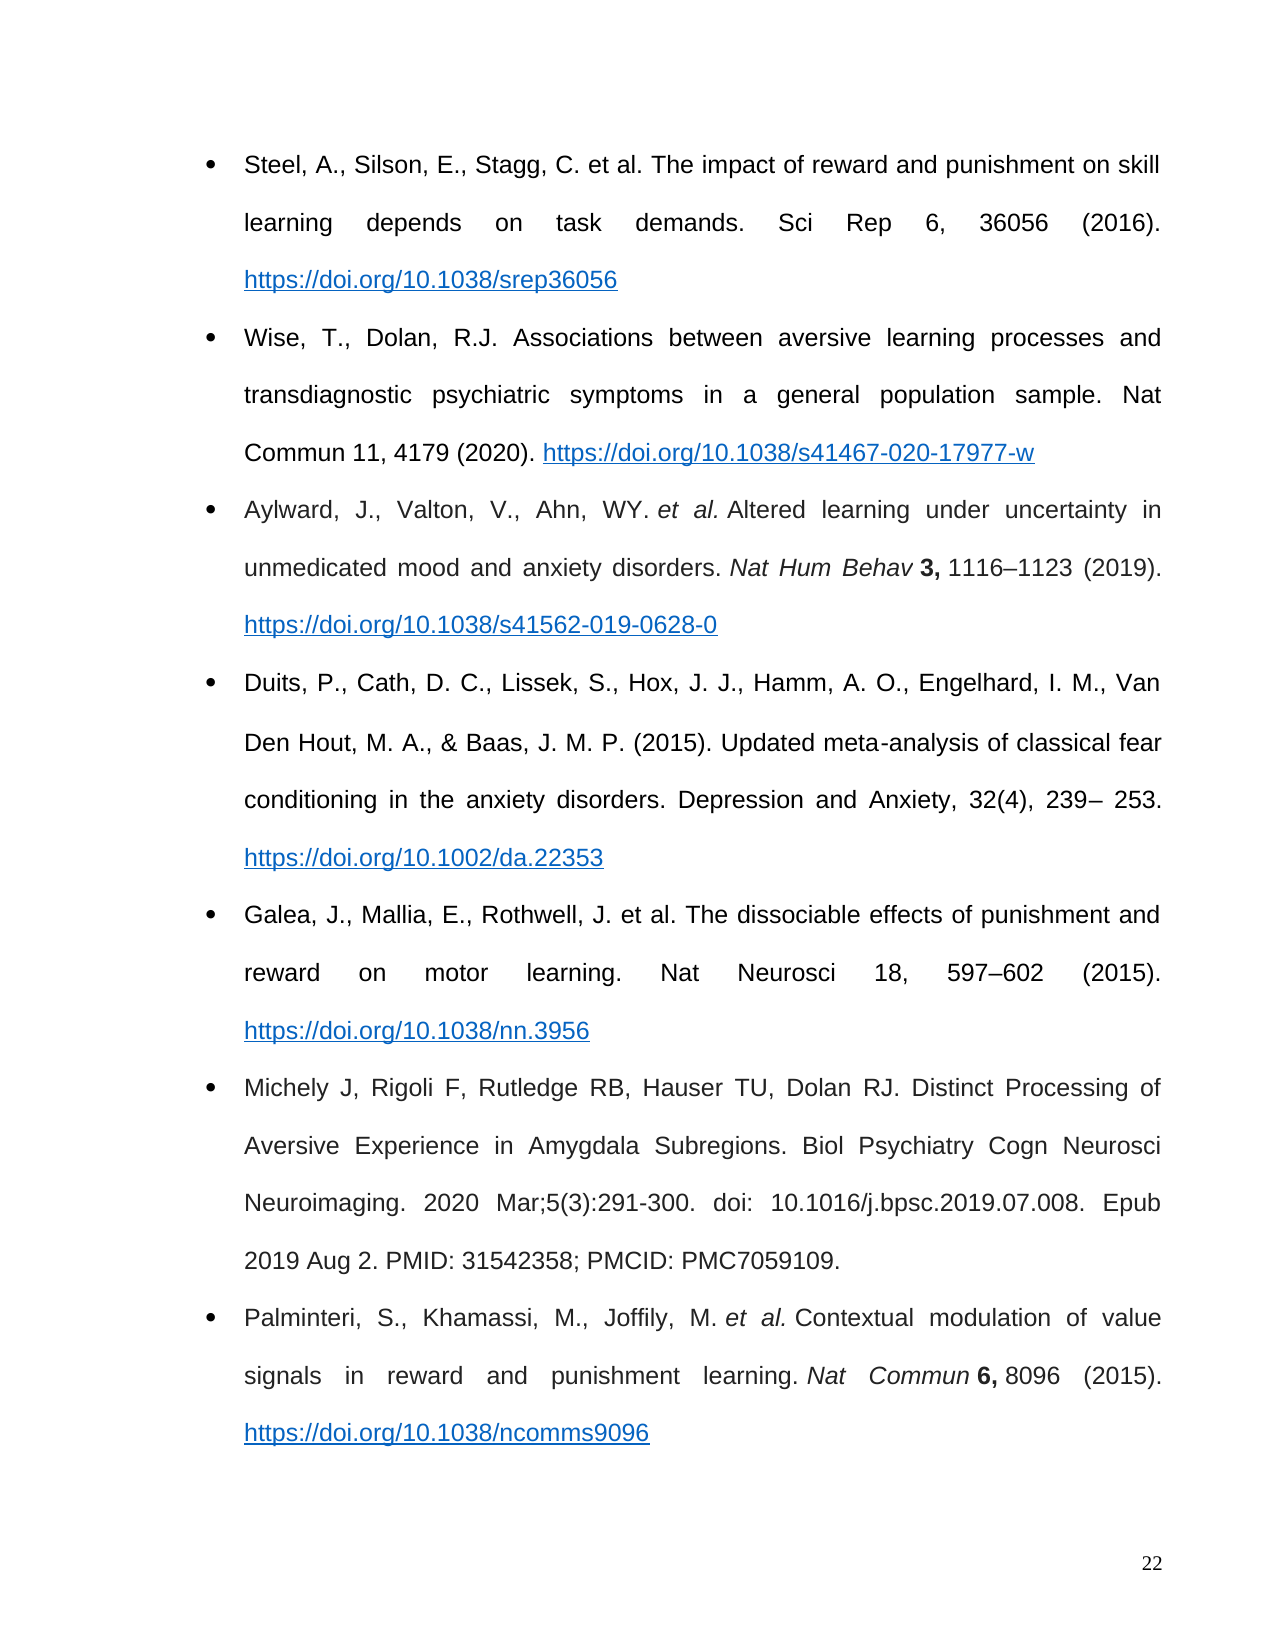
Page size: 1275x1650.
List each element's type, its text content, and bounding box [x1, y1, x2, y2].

list Aylward, J., Valton, V., Ahn, WY. et al. Altered learning under uncertainty in unmedicated mood and anxiety disorders. Nat Hum Behav 3, 1116–1123 (2019). https://doi.org/10.1038/s41562-019-0628-0 [206, 495, 1162, 639]
list Duits, P., Cath, D. C., Lissek, S., Hox, J. J., Hamm, A. O., Engelhard, I. M., Van Den Hout, M. A., & Baas, J. M. P. (2015). Updated meta‐analysis of classical fear conditioning in the anxiety disorders. Depression and Anxiety, 32(4), 239– 253. https://doi.org/10.1002/da.22353 [206, 668, 1162, 872]
list Wise, T., Dolan, R.J. Associations between aversive learning processes and transdiagnostic psychiatric symptoms in a general population sample. Nat Commun 11, 4179 (2020). https://doi.org/10.1038/s41467-020-17977-w [206, 323, 1162, 466]
list Steel, A., Silson, E., Stagg, C. et al. The impact of reward and punishment on skill learning depends on task demands. Sci Rep 6, 36056 (2016). https://doi.org/10.1038/srep36056 [206, 150, 1162, 294]
list Galea, J., Mallia, E., Rothwell, J. et al. The dissociable effects of punishment and reward on motor learning. Nat Neurosci 18, 597–602 (2015). https://doi.org/10.1038/nn.3956 [206, 901, 1162, 1044]
